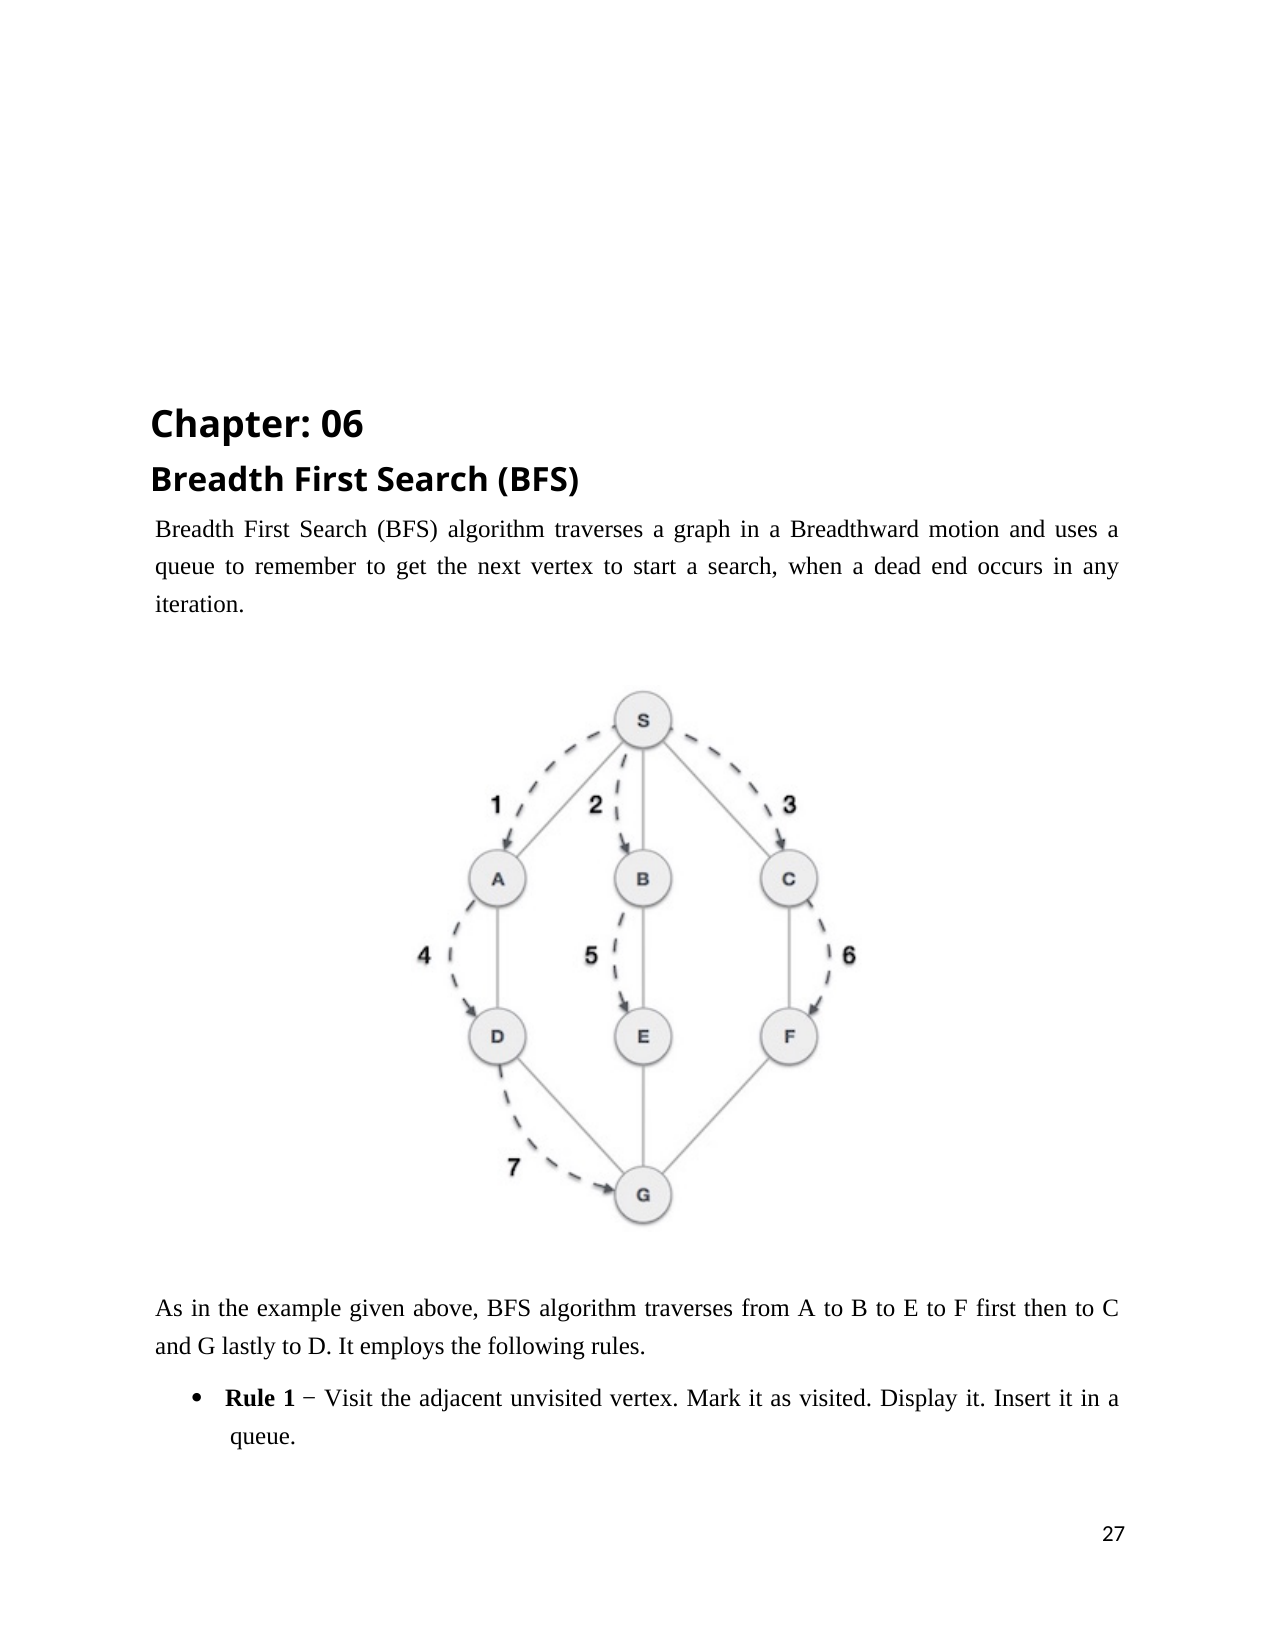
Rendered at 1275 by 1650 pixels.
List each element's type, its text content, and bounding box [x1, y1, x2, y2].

text As in the example given above, BFS algorithm traverses from A to B to E to F first then to C and G lastly to D. It employs the following rules. [155, 1284, 1120, 1359]
picture [411, 685, 864, 1232]
subtitle Breadth First Search (BFS) [150, 456, 1125, 502]
text Breadth First Search (BFS) algorithm traverses a graph in a Breadthward motion and uses a queue to remember to get the next vertex to start a search, when a dead end occurs in any iteration. [155, 505, 1120, 618]
list Rule 1 − Visit the adjacent unvisited vertex. Mark it as visited. Display it. Insert it in a queue. [192, 1374, 1120, 1449]
subtitle Chapter: 06 [150, 397, 1125, 448]
